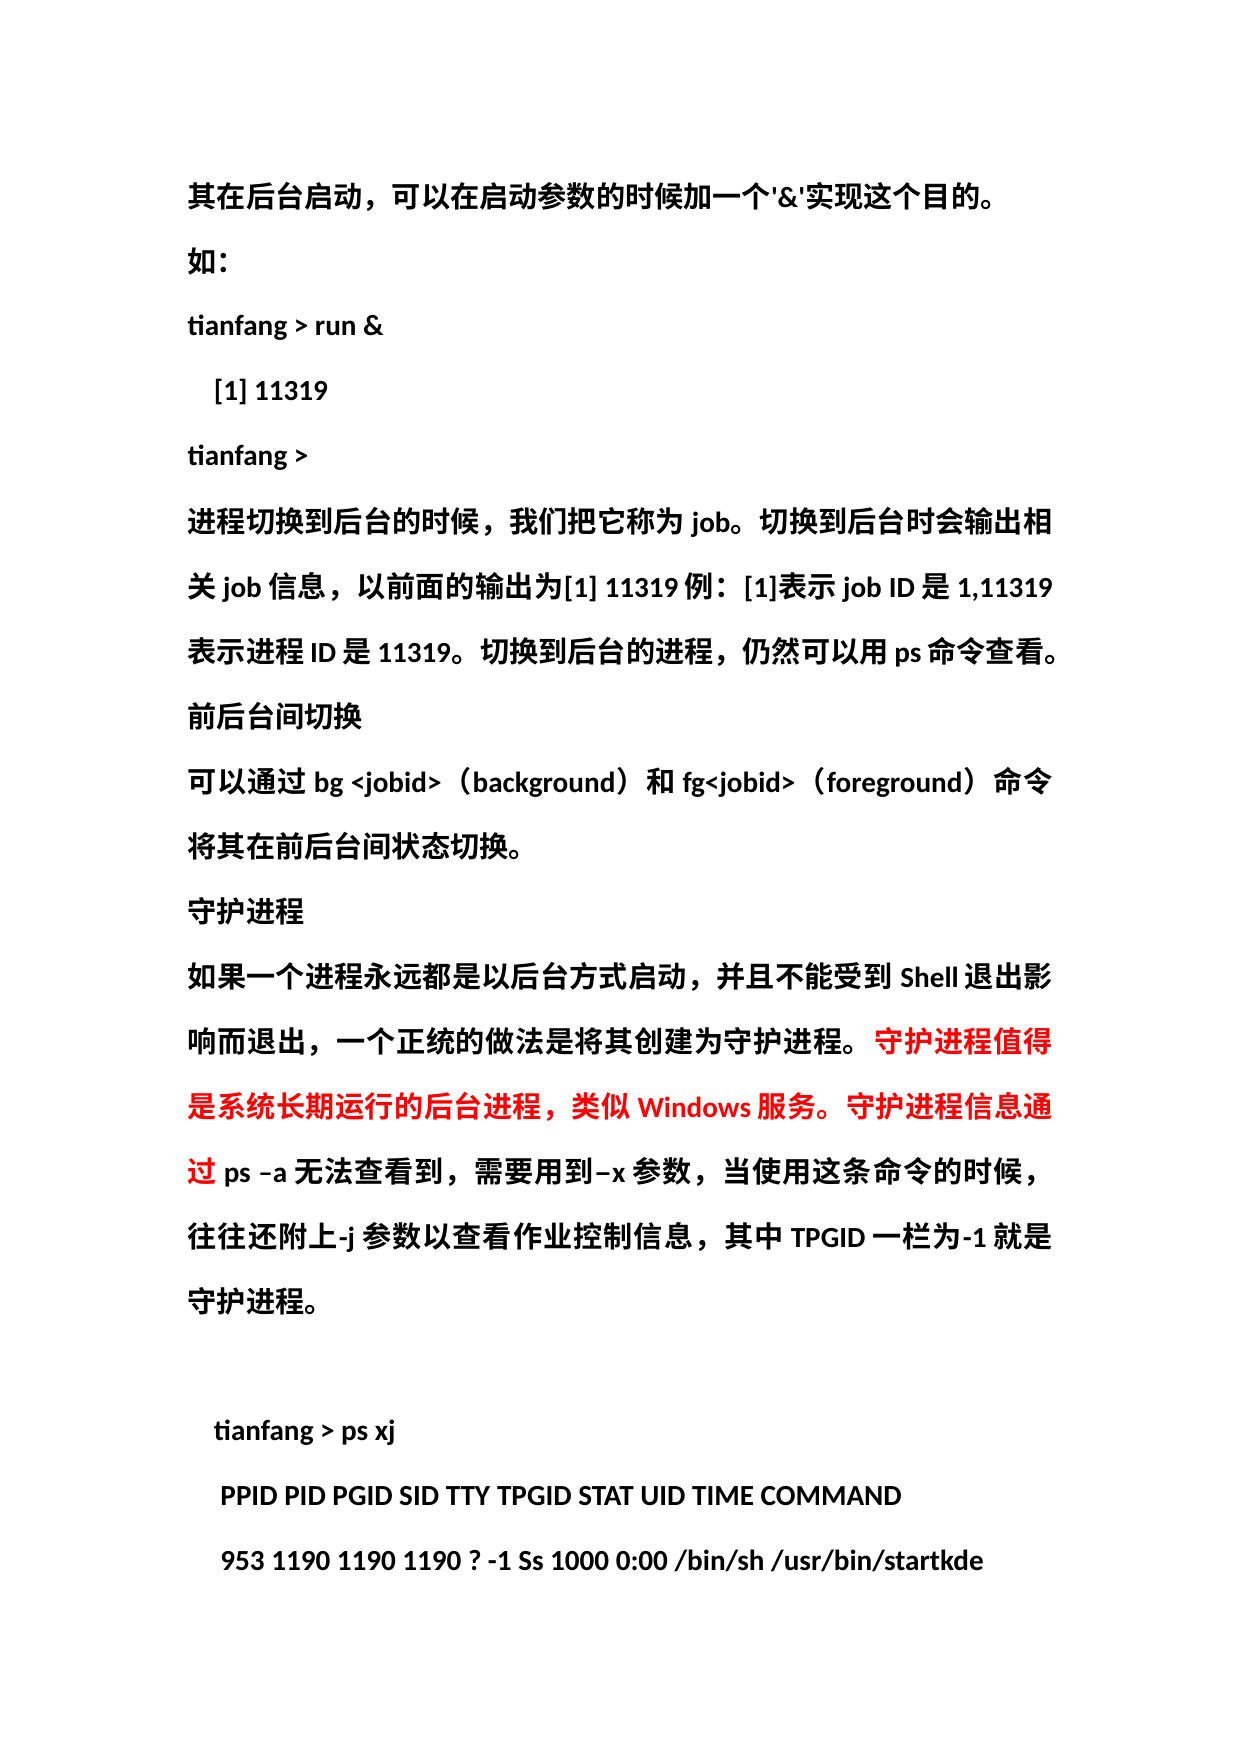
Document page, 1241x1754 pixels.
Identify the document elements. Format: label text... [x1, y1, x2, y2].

text 可以通过bg <jobid>（background）和fg<jobid>（foreground）命令将其在前后台间状态切换。 [187, 747, 1053, 877]
text [1] 11319 [187, 357, 1053, 422]
text 如果一个进程永远都是以后台方式启动，并且不能受到Shell退出影响而退出，一个正统的做法是将其创建为守护进程。守护进程值得是系统长期运行的后台进程，类似Windows服务。守护进程信息通过ps –a无法查看到，需要用到–x参数，当使用这条命令的时候，往往还附上-j参数以查看作业控制信息，其中TPGID一栏为-1就是守护进程。 [187, 942, 1053, 1332]
text 进程切换到后台的时候，我们把它称为job。切换到后台时会输出相关job信息，以前面的输出为[1] 11319例：[1]表示job ID是1,11319表示进程ID是11319。切换到后台的进程，仍然可以用ps命令查看。 [187, 487, 1053, 682]
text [187, 162, 1053, 227]
text 守护进程 [187, 877, 1053, 942]
text 前后台间切换 [187, 682, 1053, 747]
text PPID PID PGID SID TTY TPGID STAT UID TIME COMMAND [187, 1462, 1053, 1527]
text tianfang > run & [187, 292, 1053, 357]
text 953 1190 1190 1190 ? -1 Ss 1000 0:00 /bin/sh /usr/bin/startkde [187, 1527, 1053, 1592]
text tianfang > ps xj [187, 1397, 1053, 1462]
text tianfang > [187, 422, 1053, 487]
text 如： [187, 227, 1053, 292]
